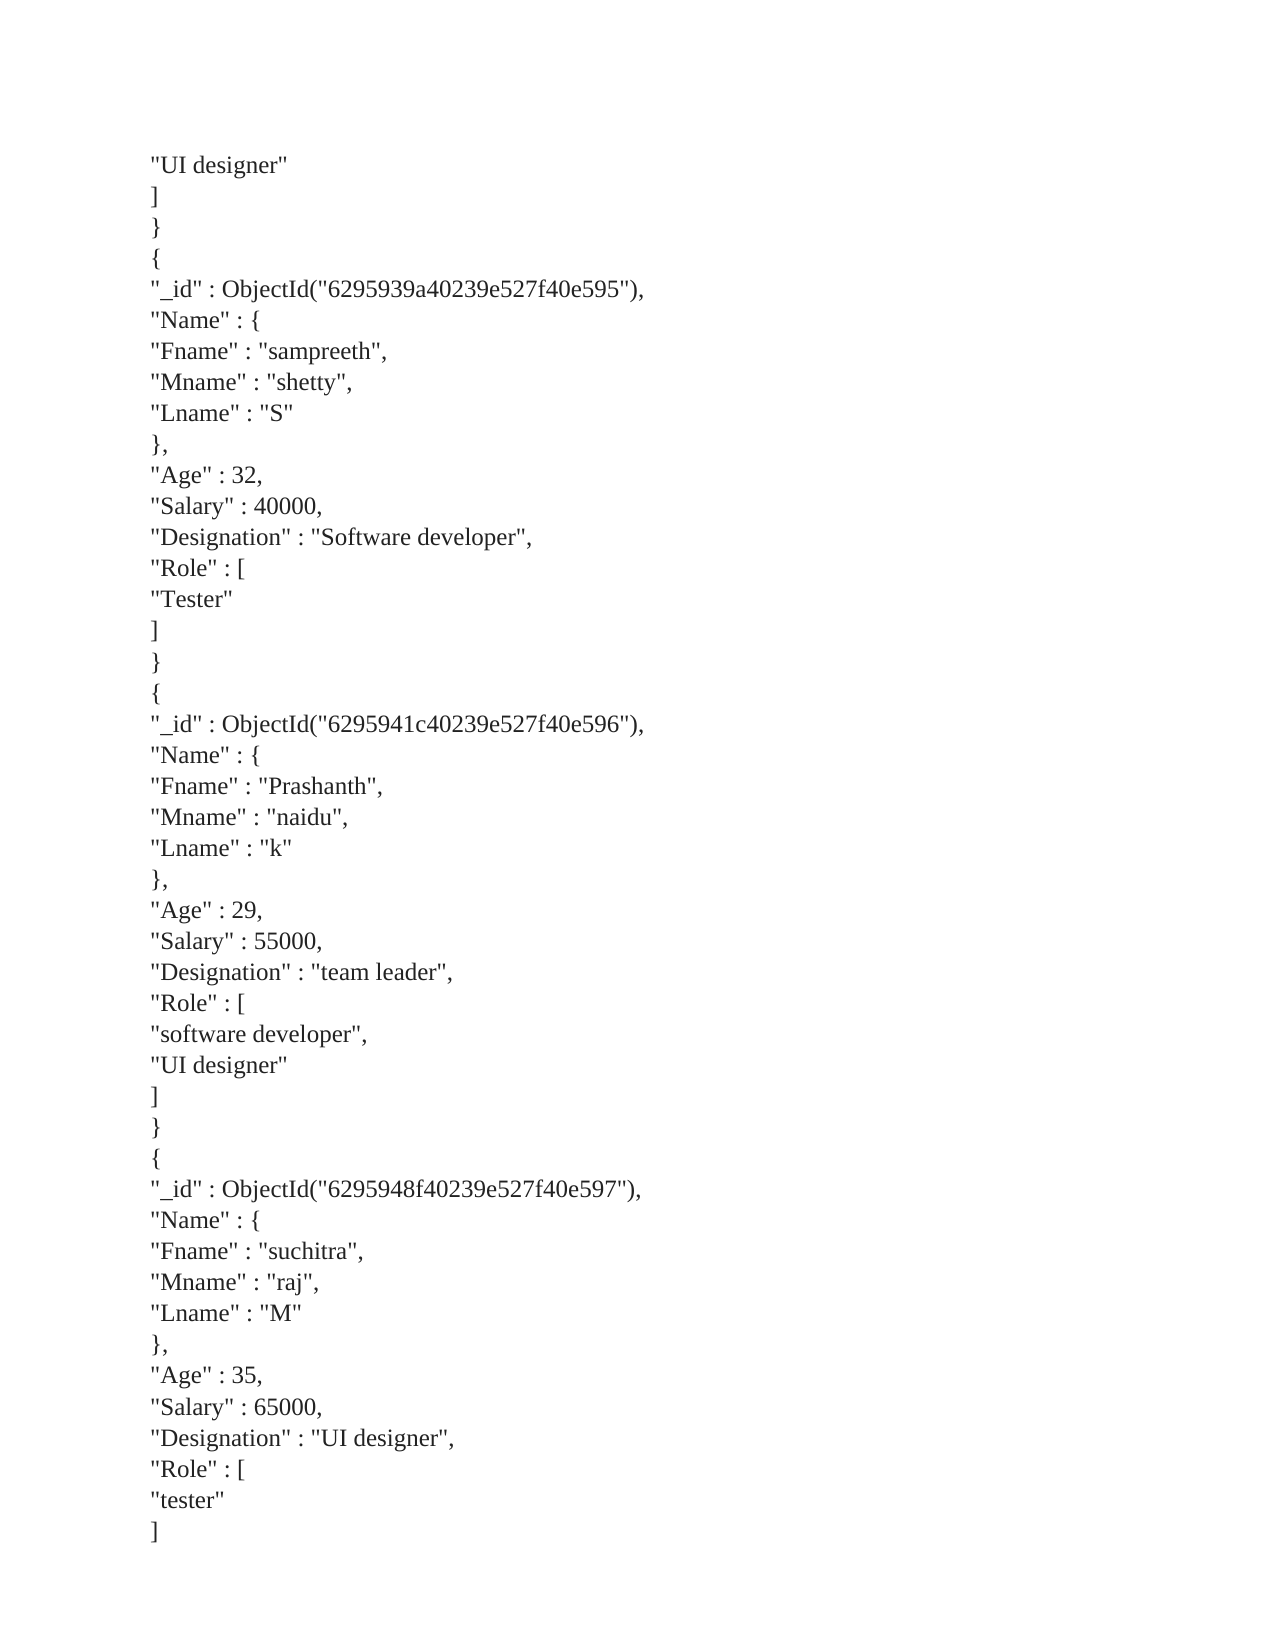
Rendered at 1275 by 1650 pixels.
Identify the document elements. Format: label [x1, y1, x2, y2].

text [150, 150, 1125, 1544]
